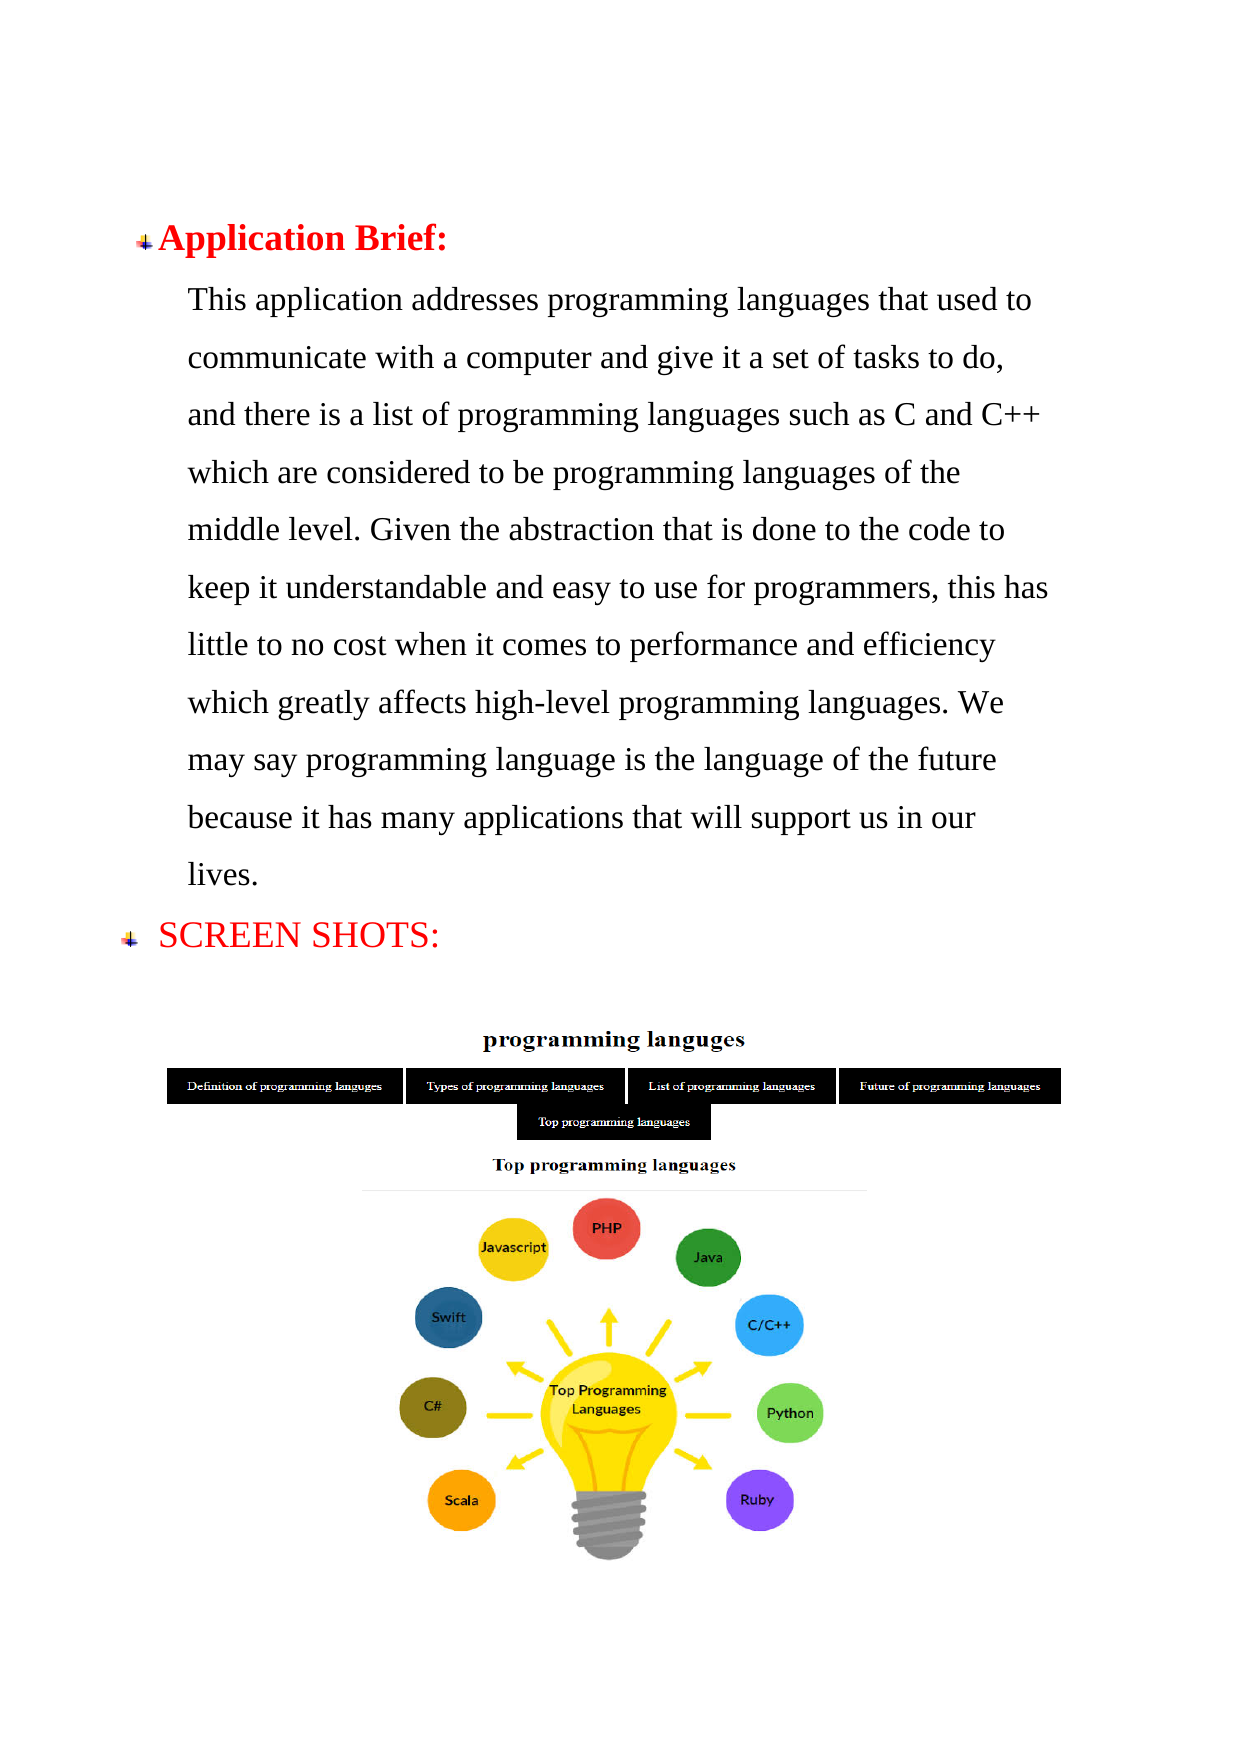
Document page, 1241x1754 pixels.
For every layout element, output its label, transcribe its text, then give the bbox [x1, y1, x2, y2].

list This application addresses programming languages that used to communicate with a computer and give it a set of tasks to do, and there is a list of programming languages such as C and C++ which are considered to be programming languages of the middle level. Given the abstraction that is done to the code to keep it understandable and easy to use for programmers, this has little to no cost when it comes to performance and efficiency which greatly affects high-level programming languages. We may say programming language is the language of the future because it has many applications that will support us in our lives. [187, 279, 1053, 893]
list SCREEN SHOTS: [120, 912, 1053, 955]
picture [157, 1026, 1067, 1579]
list Application Brief: [135, 215, 1053, 258]
picture [121, 930, 138, 947]
picture [136, 233, 153, 250]
